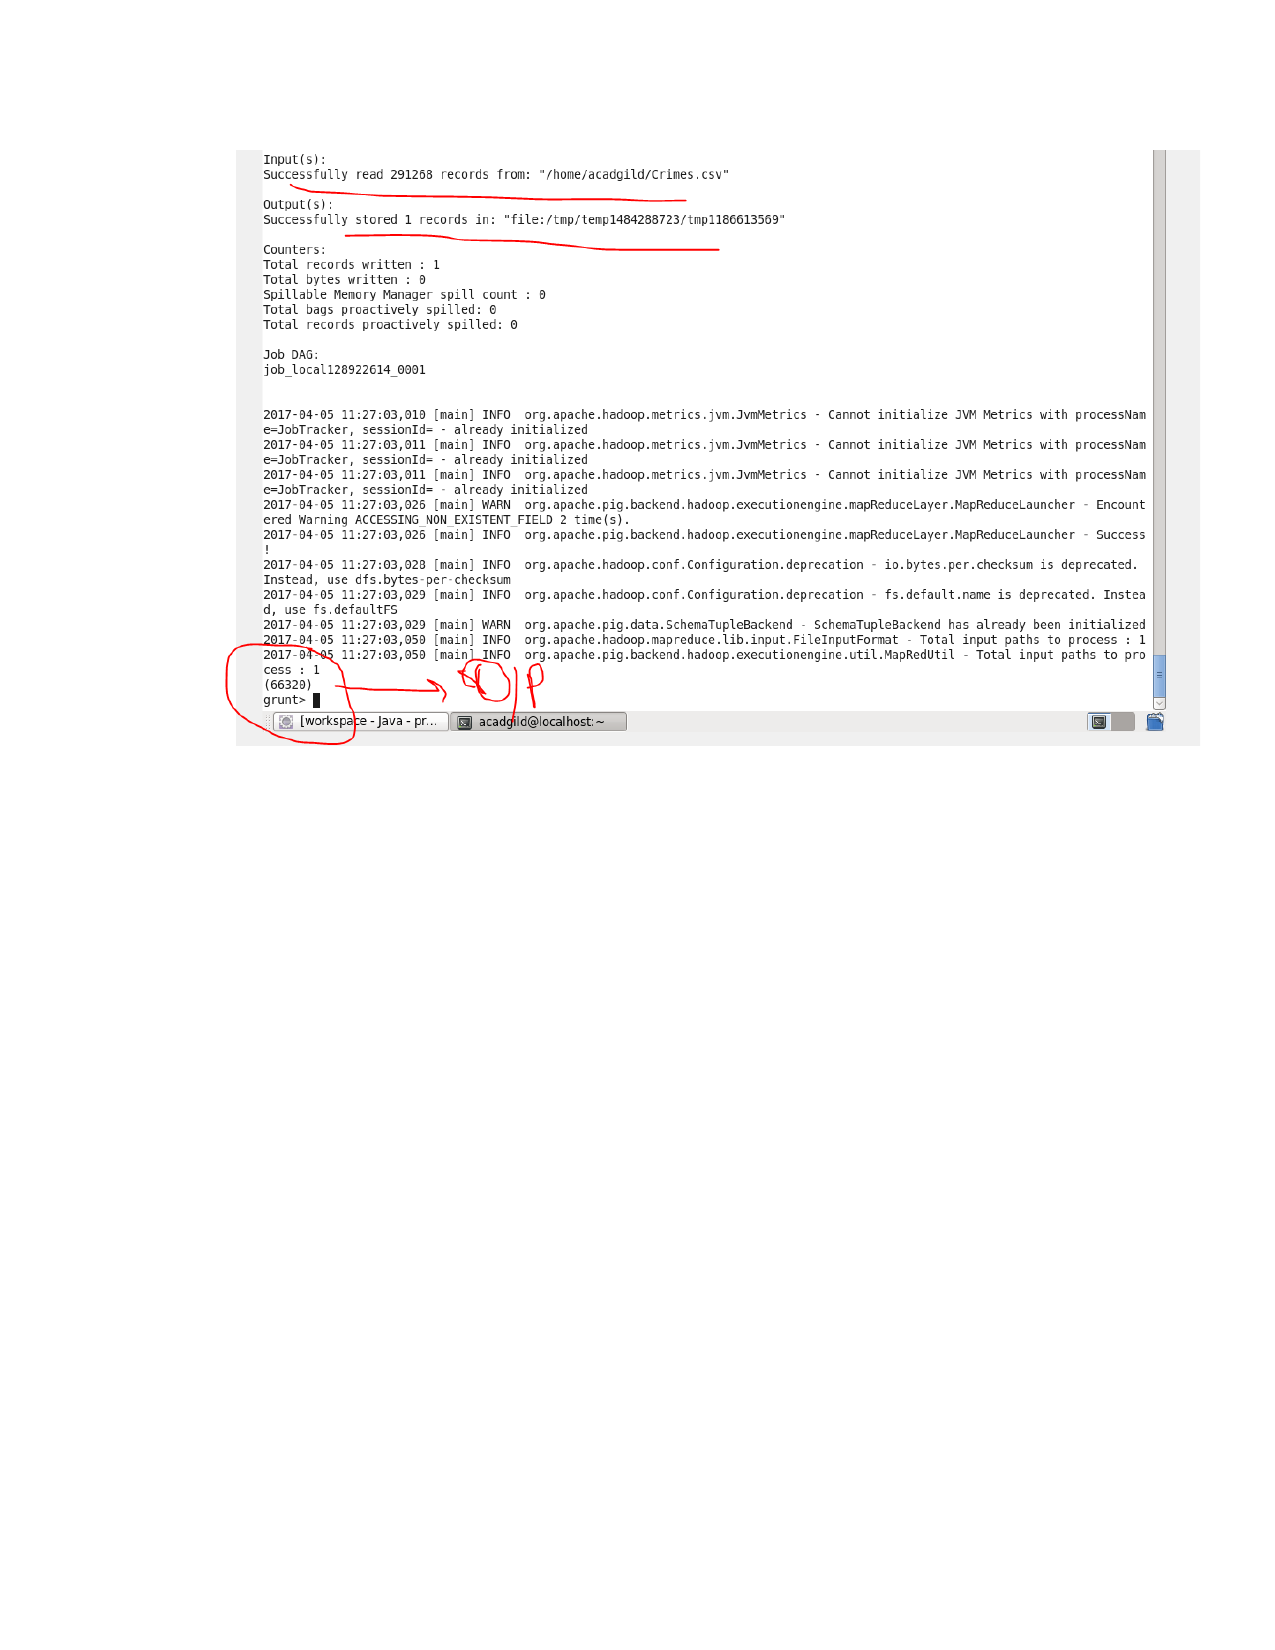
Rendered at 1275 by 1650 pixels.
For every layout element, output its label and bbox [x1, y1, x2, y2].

picture [225, 150, 1200, 746]
